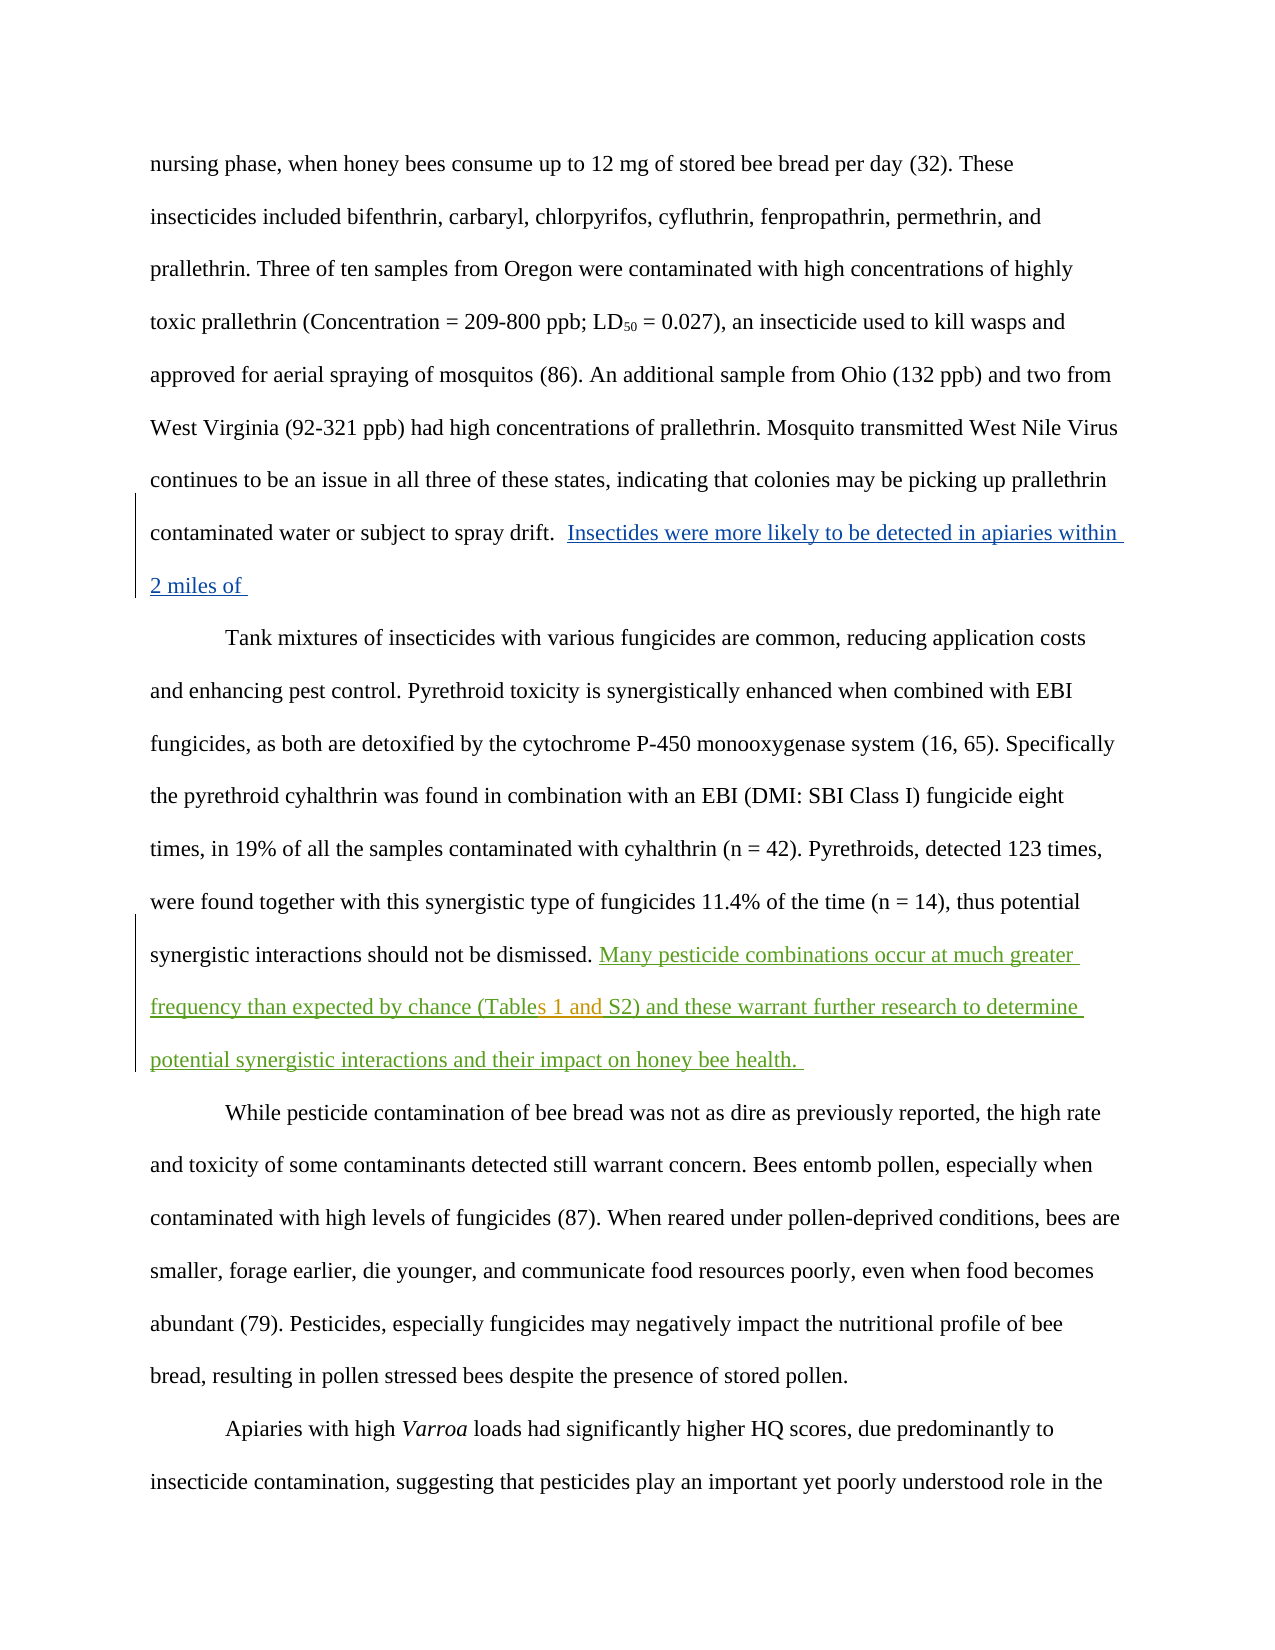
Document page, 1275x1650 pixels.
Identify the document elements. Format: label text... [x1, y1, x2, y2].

text Tank mixtures of insecticides with various fungicides are common, reducing application costs and enhancing pest control. Pyrethroid toxicity is synergistically enhanced when combined with EBI fungicides, as both are detoxified by the cytochrome P-450 monooxygenase system (16, 65). Specifically the pyrethroid cyhalthrin was found in combination with an EBI (DMI: SBI Class I) fungicide eight times, in 19% of all the samples contaminated with cyhalthrin (n = 42). Pyrethroids, detected 123 times, were found together with this synergistic type of fungicides 11.4% of the time (n = 14), thus potential synergistic interactions should not be dismissed. [150, 624, 1125, 1072]
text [150, 150, 1125, 598]
text While pesticide contamination of bee bread was not as dire as previously reported, the high rate and toxicity of some contaminants detected still warrant concern. Bees entomb pollen, especially when contaminated with high levels of fungicides (87). When reared under pollen-deprived conditions, bees are smaller, forage earlier, die younger, and communicate food resources poorly, even when food becomes abundant (79). Pesticides, especially fungicides may negatively impact the nutritional profile of bee bread, resulting in pollen stressed bees despite the presence of stored pollen. [150, 1099, 1125, 1389]
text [150, 1415, 1125, 1494]
